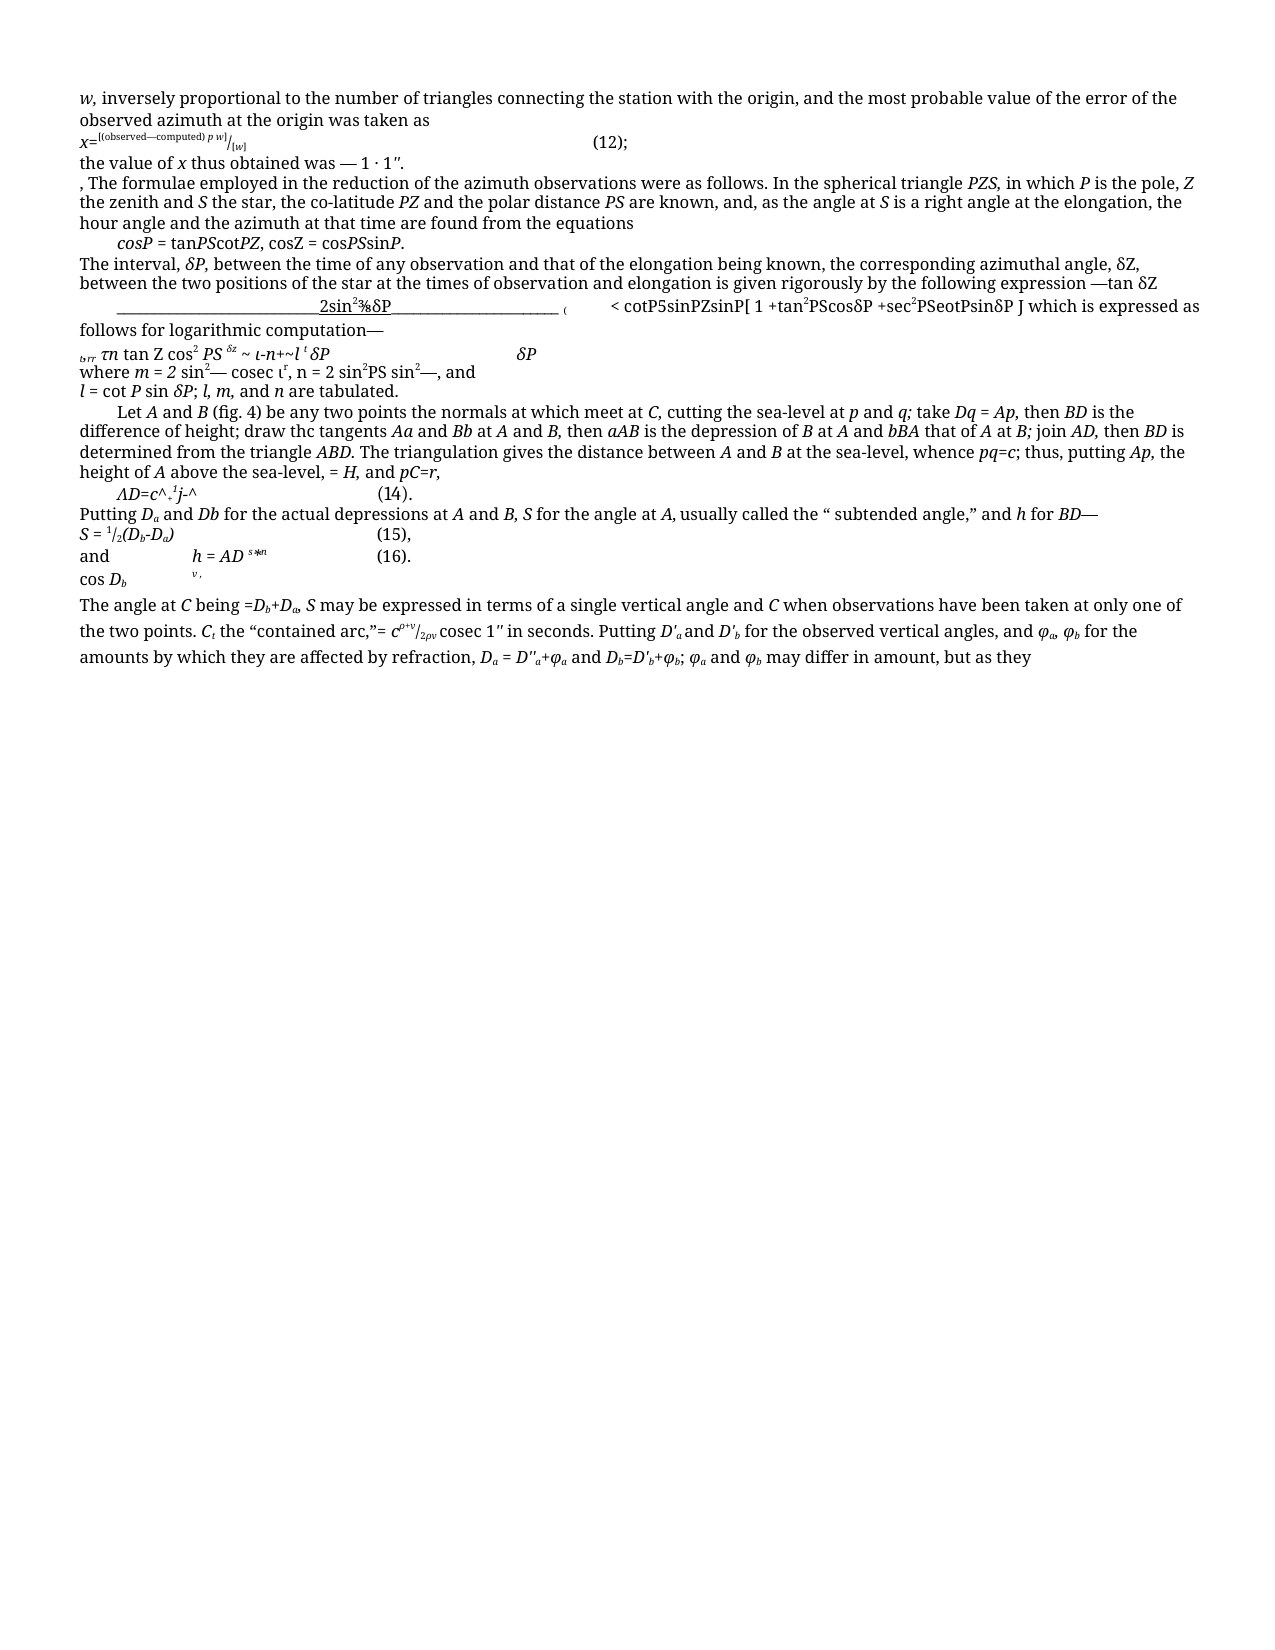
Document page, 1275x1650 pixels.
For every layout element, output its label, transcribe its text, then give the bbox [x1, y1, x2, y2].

text Putting Da and Db for the actual depressions at A and B, S for the angle at A, usually called the “ subtended angle,” and h for BD— [79, 504, 1203, 524]
text x=[(observed—computed) p w]/[w] (12); [79, 131, 1203, 153]
text ΛD=c^+1j-^ (14). [79, 484, 1203, 504]
text where m = 2 sin2— cosec ιr, n = 2 sin2PS sin2—, and [79, 364, 1203, 381]
text t,rr τn tan Z cos2 PS δz ~ ι-n+~l t δP δP [79, 343, 1203, 364]
text cos Db v , [79, 567, 1203, 590]
text cosP = tanPScotPZ, cosZ = cosPSsinP. [79, 234, 1203, 254]
text l = cot P sin δΡ; l, m, and n are tabulated. [79, 381, 1203, 402]
text S = 1/2(Db-Da) (15), [79, 524, 1203, 545]
text the value of x thus obtained was — 1 · 1''. [79, 153, 1203, 173]
text The interval, δP, between the time of any observation and that of the elongation being known, the corresponding azimuthal angle, δZ, between the two positions of the star at the times of observation and elongation is given rigorously by the following expression —tan δZ [79, 254, 1203, 295]
text , The formulae employed in the reduction of the azimuth observations were as follows. In the spherical triangle PZS, in which P is the pole, Z the zenith and S the star, the co-latitude PZ and the polar distance PS are known, and, as the angle at S is a right angle at the elongation, the hour angle and the azimuth at that time are found from the equations [79, 173, 1203, 234]
text and h = AD s*n (16). [79, 545, 1203, 567]
text Let A and B (fig. 4) be any two points the normals at which meet at C, cutting the sea-level at p and q; take Dq = Ap, then BD is the difference of height; draw thc tangents Aa and Bb at A and B, then aAB is the depression of B at A and bBA that of A at B; join AD, then BD is determined from the triangle ABD. The triangulation gives the distance between A and B at the sea-level, whence pq=c; thus, putting Ap, the height of A above the sea-level, = H, and pC=r, [79, 402, 1203, 484]
text 2sin2⅜δP ( < cotP5sinPZsinP[ 1 +tan2PScosδP +sec2PSeotPsinδP J which is expressed as follows for logarithmic computation— [79, 295, 1203, 342]
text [79, 87, 1203, 131]
text The angle at C being =Db+Da, S may be expressed in terms of a single vertical angle and C when observations have been taken at only one of the two points. Ct the “contained arc,”= cρ+v/2ρv cosec 1'' in seconds. Putting D'a and D'b for the observed vertical angles, and φa, φb for the amounts by which they are affected by refraction, Da = D''a+φa and Db=D'b+φb; φa and φb may differ in amount, but as they [79, 593, 1203, 668]
